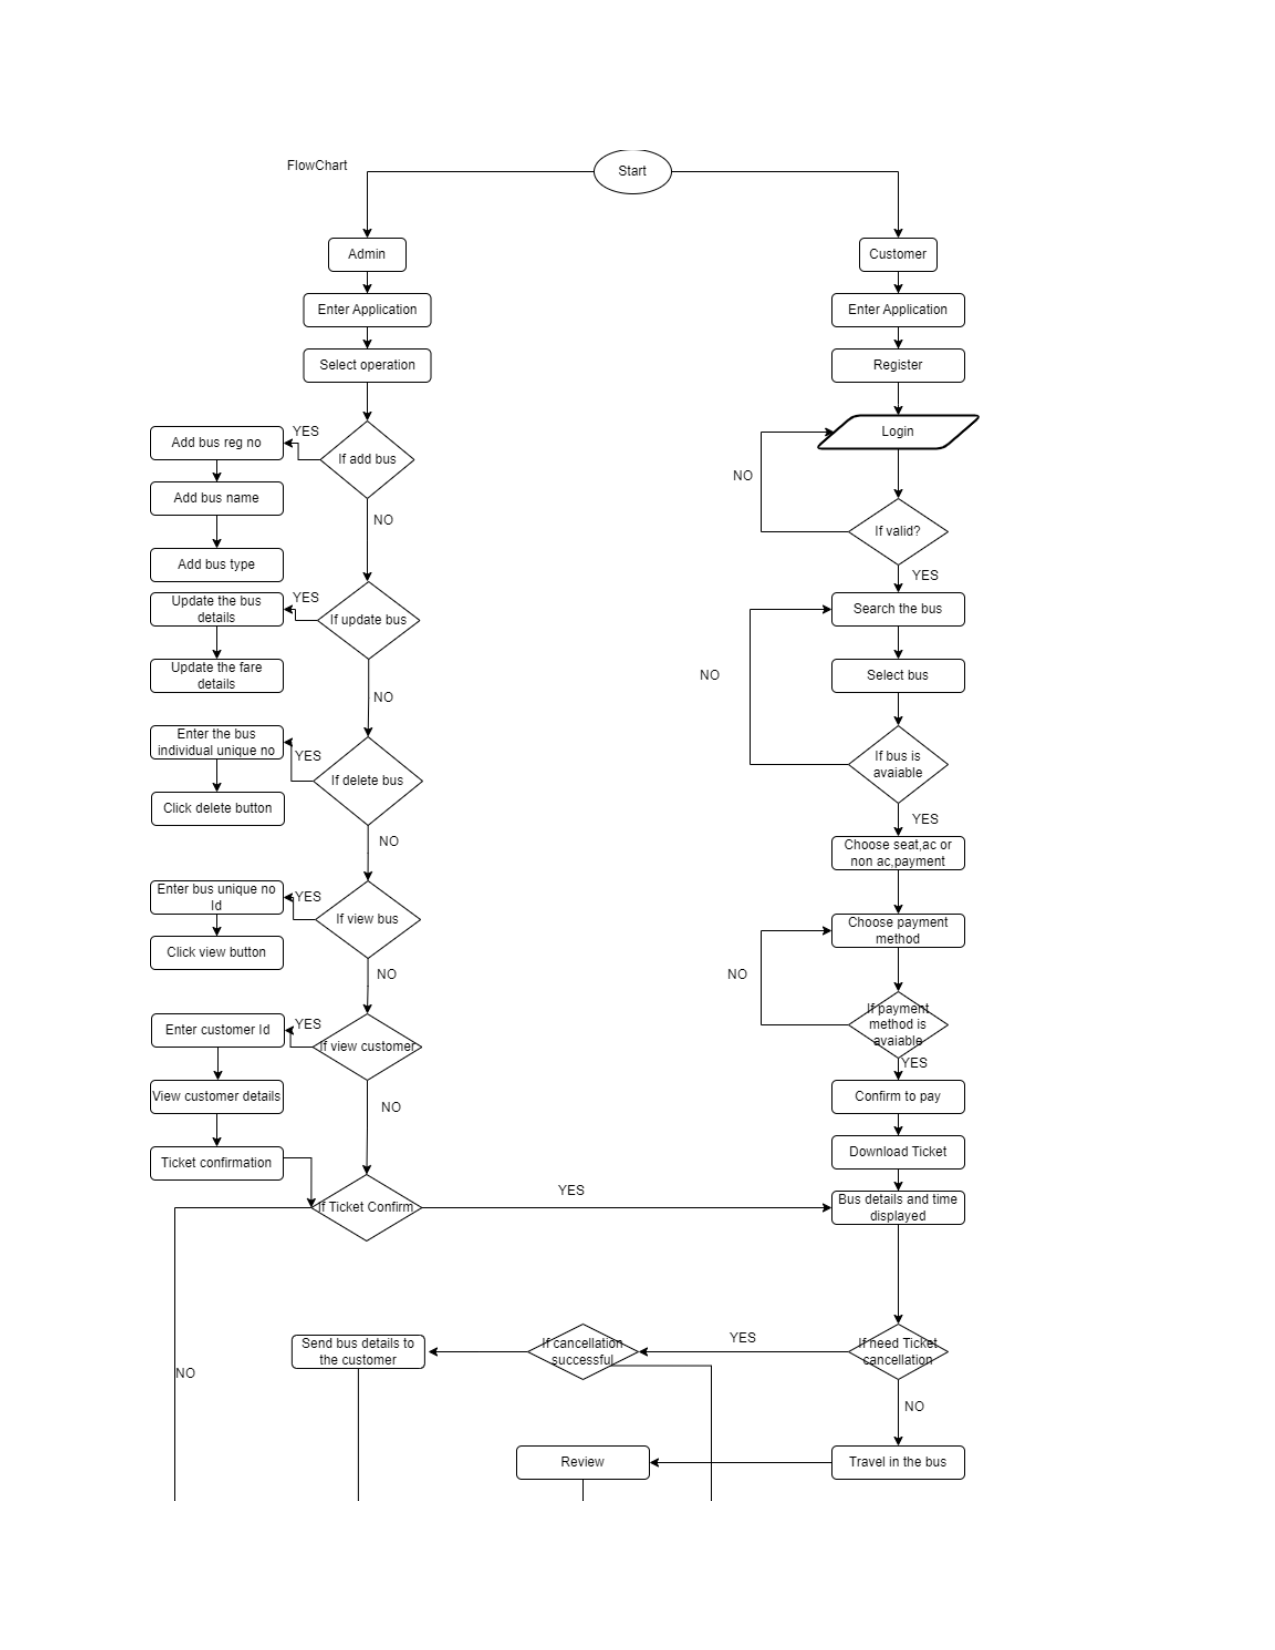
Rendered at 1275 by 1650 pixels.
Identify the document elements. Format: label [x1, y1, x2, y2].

picture [150, 150, 983, 1501]
